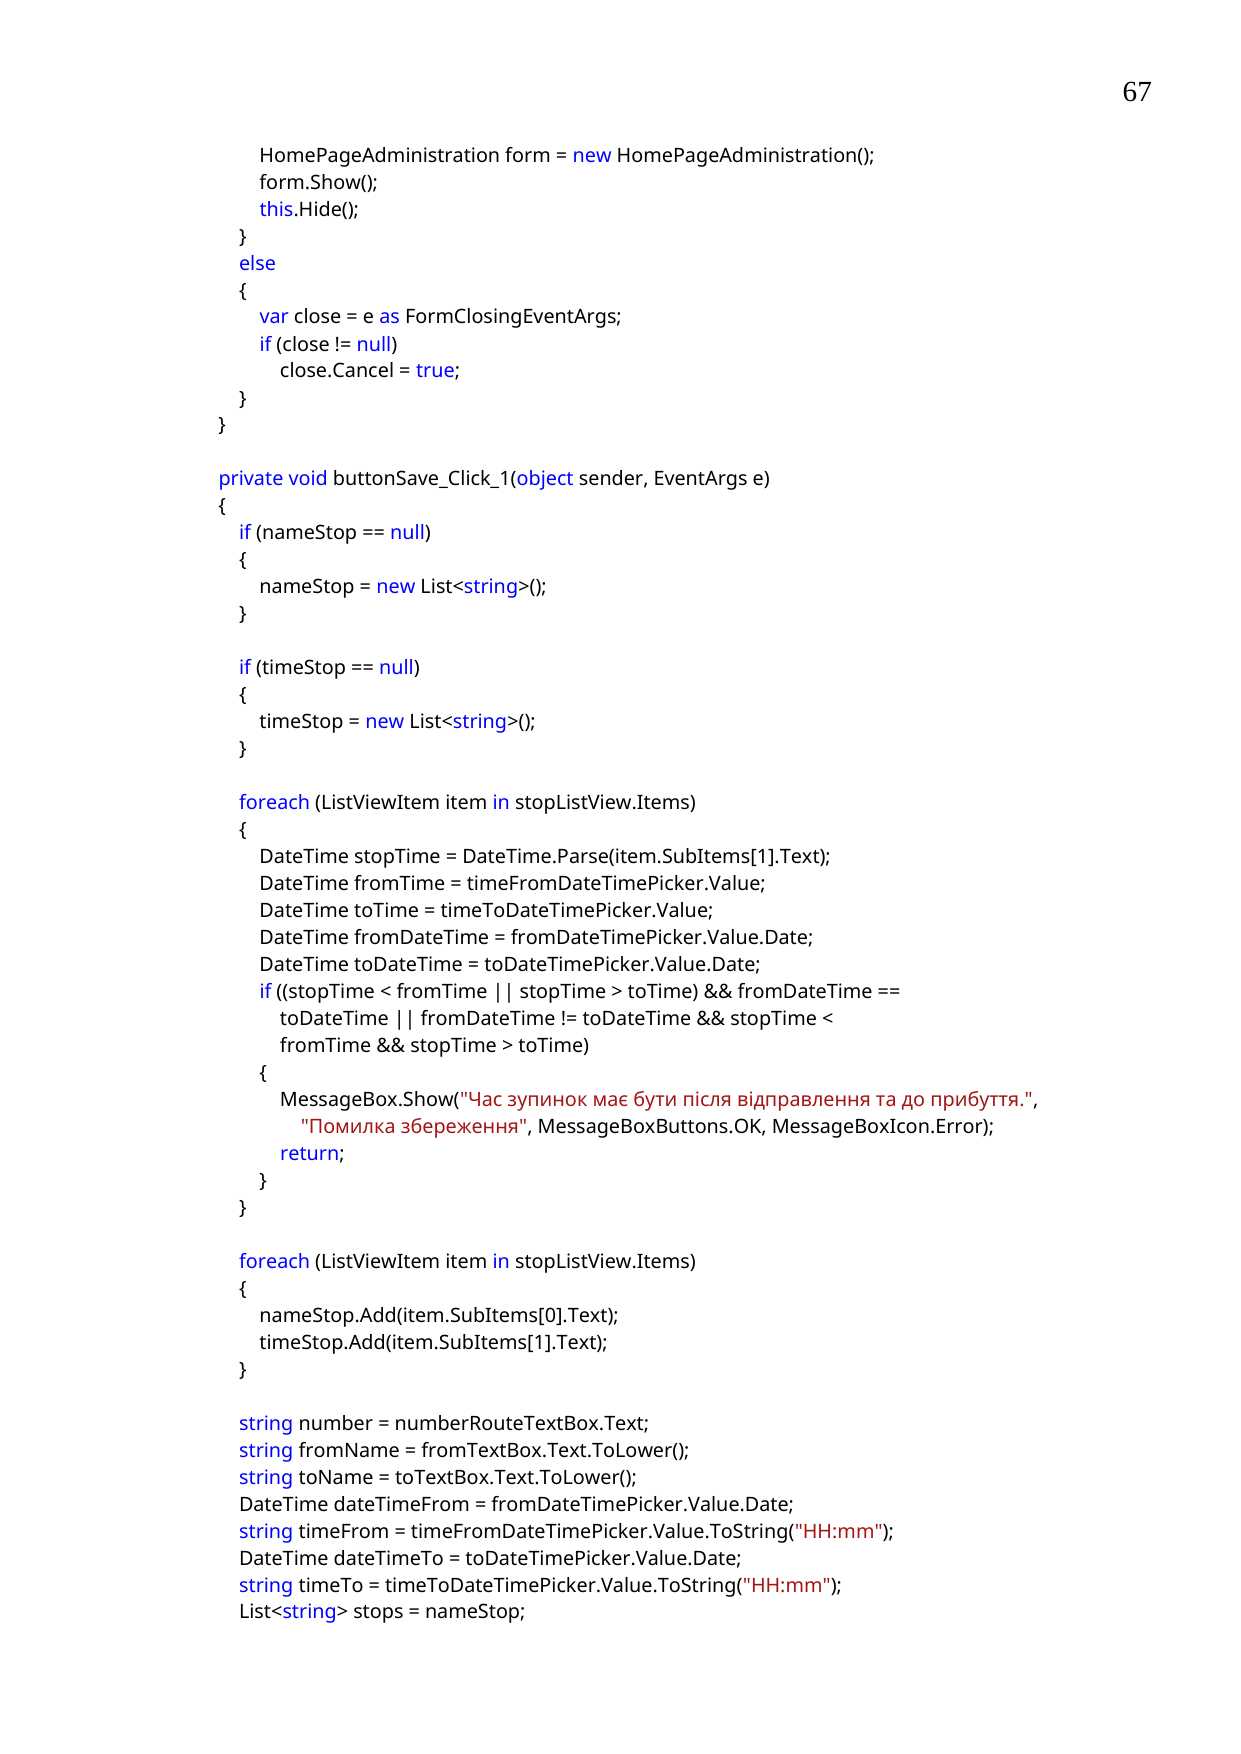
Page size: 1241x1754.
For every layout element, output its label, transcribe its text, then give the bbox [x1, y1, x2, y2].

text var close = e as FormClosingEventArgs; [177, 303, 1152, 330]
text foreach (ListViewItem item in stopListView.Items) [177, 788, 1152, 815]
text if ((stopTime < fromTime || stopTime > toTime) && fromDateTime == [177, 977, 1152, 1004]
text else [177, 249, 1152, 276]
text string fromName = fromTextBox.Text.ToLower(); [177, 1436, 1152, 1463]
text } [177, 1193, 1152, 1220]
text DateTime stopTime = DateTime.Parse(item.SubItems[1].Text); [177, 842, 1152, 869]
text close.Cancel = true; [177, 357, 1152, 384]
text { [177, 815, 1152, 842]
text string toName = toTextBox.Text.ToLower(); [177, 1463, 1152, 1490]
text } [177, 1355, 1152, 1382]
text DateTime toTime = timeToDateTimePicker.Value; [177, 896, 1152, 923]
text private void buttonSave_Click_1(object sender, EventArgs e) [177, 465, 1152, 492]
text this.Hide(); [177, 195, 1152, 222]
text nameStop.Add(item.SubItems[0].Text); [177, 1301, 1152, 1328]
text nameStop = new List<string>(); [177, 573, 1152, 599]
text timeStop = new List<string>(); [177, 707, 1152, 734]
text if (close != null) [177, 330, 1152, 357]
text DateTime dateTimeFrom = fromDateTimePicker.Value.Date; [177, 1490, 1152, 1517]
text } [177, 411, 1152, 438]
text MessageBox.Show("Час зупинок має бути після відправлення та до прибуття.", [177, 1085, 1152, 1112]
text { [177, 276, 1152, 303]
text DateTime fromTime = timeFromDateTimePicker.Value; [177, 869, 1152, 896]
text "Помилка збереження", MessageBoxButtons.OK, MessageBoxIcon.Error); [177, 1112, 1152, 1139]
text DateTime dateTimeTo = toDateTimePicker.Value.Date; [177, 1544, 1152, 1571]
text } [177, 599, 1152, 627]
text toDateTime || fromDateTime != toDateTime && stopTime < [177, 1004, 1152, 1031]
text List<string> stops = nameStop; [177, 1598, 1152, 1625]
text } [177, 222, 1152, 249]
text HomePageAdministration form = new HomePageAdministration(); [177, 141, 1152, 168]
text DateTime fromDateTime = fromDateTimePicker.Value.Date; [177, 923, 1152, 950]
text string number = numberRouteTextBox.Text; [177, 1409, 1152, 1436]
text { [177, 492, 1152, 519]
text } [177, 384, 1152, 411]
text { [177, 1274, 1152, 1301]
text timeStop.Add(item.SubItems[1].Text); [177, 1328, 1152, 1355]
text return; [177, 1139, 1152, 1166]
text } [177, 1166, 1152, 1193]
text if (timeStop == null) [177, 653, 1152, 681]
text string timeTo = timeToDateTimePicker.Value.ToString("HH:mm"); [177, 1571, 1152, 1598]
text string timeFrom = timeFromDateTimePicker.Value.ToString("HH:mm"); [177, 1517, 1152, 1544]
text { [177, 681, 1152, 707]
text } [177, 734, 1152, 761]
text form.Show(); [177, 168, 1152, 195]
text foreach (ListViewItem item in stopListView.Items) [177, 1247, 1152, 1274]
text fromTime && stopTime > toTime) [177, 1031, 1152, 1058]
text DateTime toDateTime = toDateTimePicker.Value.Date; [177, 950, 1152, 977]
text { [177, 546, 1152, 573]
text if (nameStop == null) [177, 519, 1152, 546]
text { [177, 1058, 1152, 1085]
